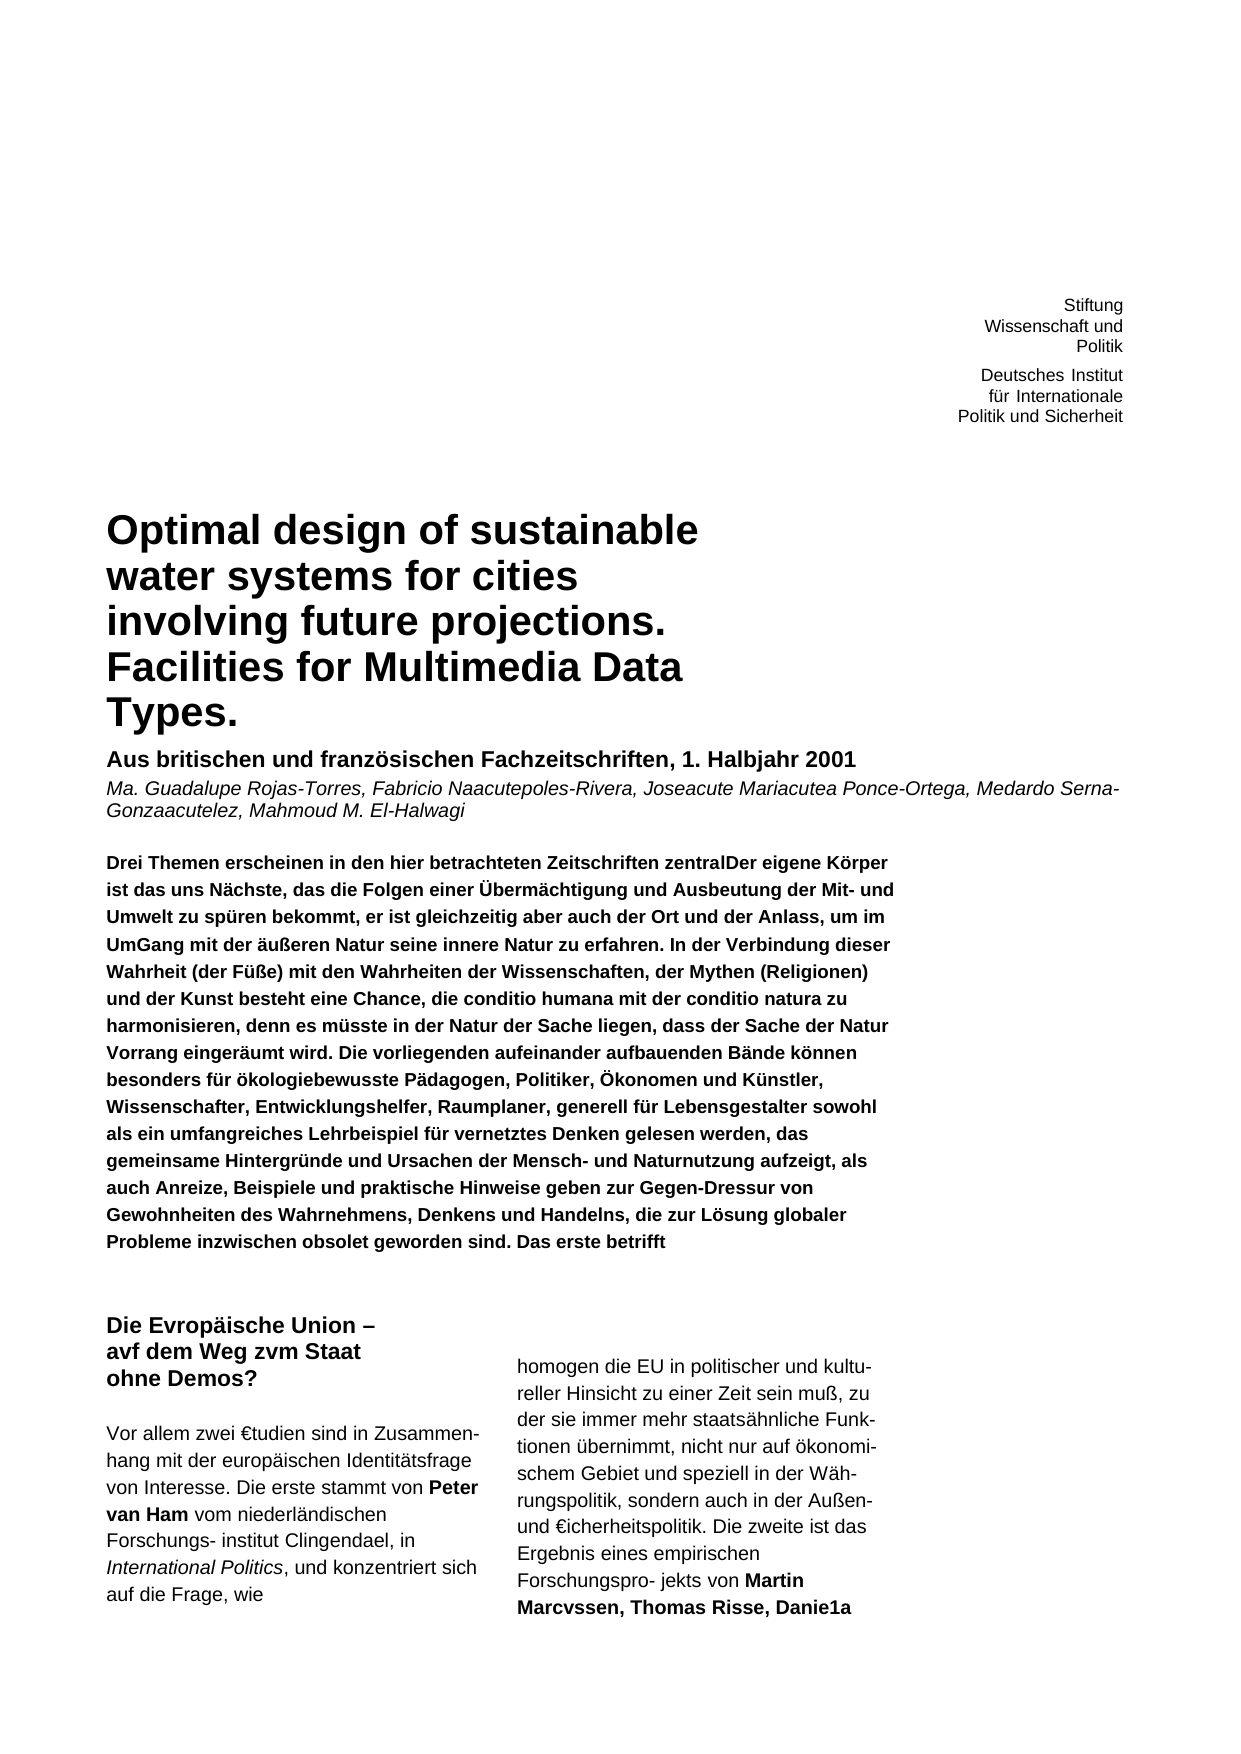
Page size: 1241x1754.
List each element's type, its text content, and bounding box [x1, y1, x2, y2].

subtitle Vor allem zwei €tudien sind in Zusammen- hang mit der europäischen Identitätsfrage von Interesse. Die erste stammt von Peter van Ham vom niederländischen Forschungs- institut Clingendael, in International Politics, und konzentriert sich auf die Frage, wie [106, 1422, 490, 1606]
text Deutsches Institut für Internationale Politik und Sicherheit [949, 365, 1123, 426]
text Ma. Guadalupe Rojas-Torres, Fabricio Naacutepoles-Rivera, Joseacute Mariacutea Ponce-Ortega, Medardo Serna-Gonzaacutelez, Mahmoud M. El-Halwagi [106, 776, 1134, 822]
subtitle Die Evropäische Union – avf dem Weg zvm Staat ohne Demos? [106, 1312, 376, 1391]
text Optimal design of sustainable water systems for cities involving future projections. Facilities for Multimedia Data Types. [106, 508, 718, 735]
text Drei Themen erscheinen in den hier betrachteten Zeitschriften zentralDer eigene Körper ist das uns Nächste, das die Folgen einer Übermächtigung und Ausbeutung der Mit- und Umwelt zu spüren bekommt, er ist gleichzeitig aber auch der Ort und der Anlass, um im UmGang mit der äußeren Natur seine innere Natur zu erfahren. In der Verbindung dieser Wahrheit (der Füße) mit den Wahrheiten der Wissenschaften, der Mythen (Religionen) und der Kunst besteht eine Chance, die conditio humana mit der conditio natura zu harmonisieren, denn es müsste in der Natur der Sache liegen, dass der Sache der Natur Vorrang eingeräumt wird. Die vorliegenden aufeinander aufbauenden Bände können besonders für ökologiebewusste Pädagogen, Politiker, Ökonomen und Künstler, Wissenschafter, Entwicklungshelfer, Raumplaner, generell für Lebensgestalter sowohl als ein umfangreiches Lehrbeispiel für vernetztes Denken gelesen werden, das gemeinsame Hintergründe und Ursachen der Mensch- und Naturnutzung aufzeigt, als auch Anreize, Beispiele und praktische Hinweise geben zur Gegen-Dressur von Gewohnheiten des Wahrnehmens, Denkens und Handelns, die zur Lösung globaler Probleme inzwischen obsolet geworden sind. Das erste betrifft [106, 852, 897, 1253]
subtitle Aus britischen und französischen Fachzeitschriften, 1. Halbjahr 2001 [106, 746, 1134, 772]
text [517, 1355, 901, 1618]
text Stiftung Wissenschaft und [982, 295, 1123, 336]
text Politik [94, 336, 1123, 356]
